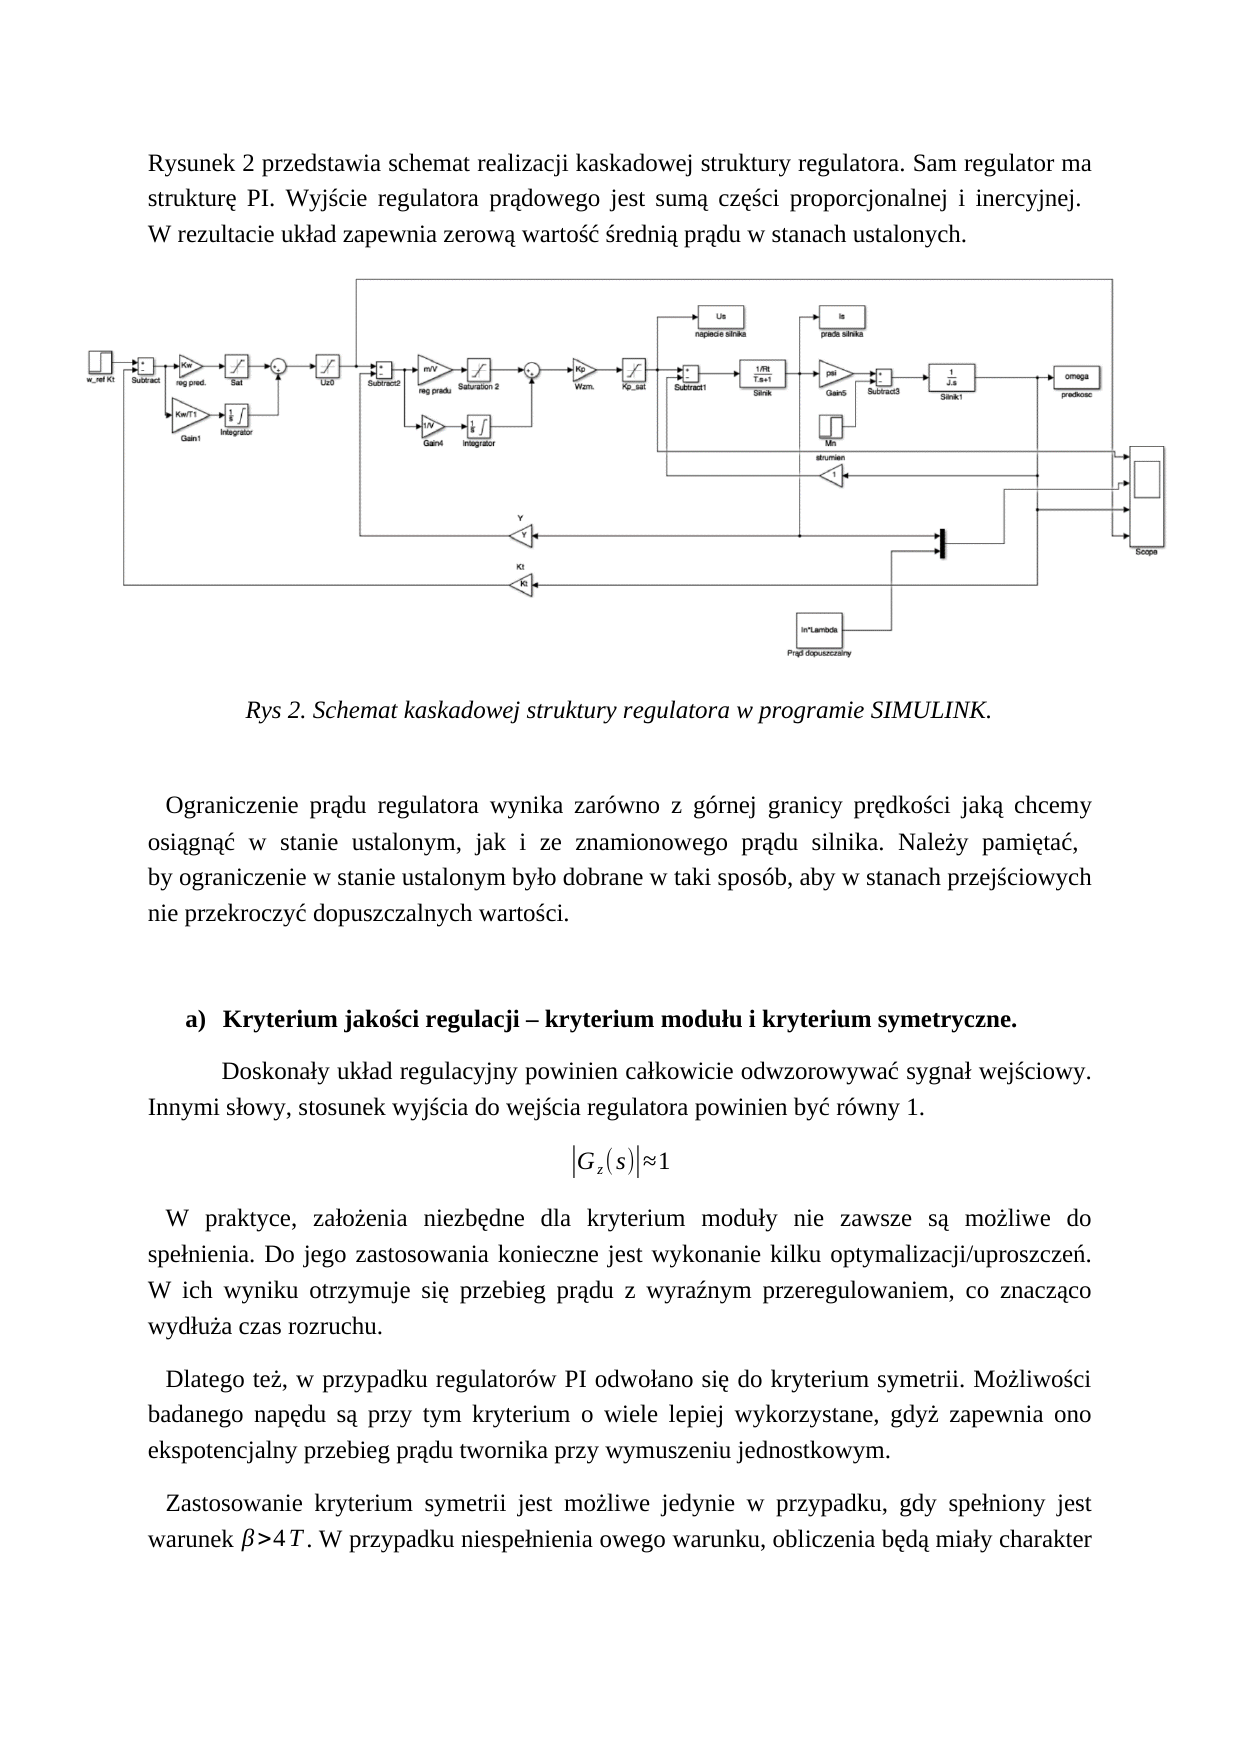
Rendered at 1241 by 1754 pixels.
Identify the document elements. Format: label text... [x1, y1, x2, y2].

picture [70, 267, 1166, 658]
text W praktyce, założenia niezbędne dla kryterium moduły nie zawsze są możliwe do spełnienia. Do jego zastosowania konieczne jest wykonanie kilku optymalizacji/uproszczeń. W ich wyniku otrzymuje się przebieg prądu z wyraźnym przeregulowaniem, co znacząco wydłuża czas rozruchu. [148, 1203, 1093, 1340]
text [148, 1488, 1093, 1553]
text Dlatego też, w przypadku regulatorów PI odwołano się do kryterium symetrii. Możliwości badanego napędu są przy tym kryterium o wiele lepiej wykorzystane, gdyż zapewnia ono ekspotencjalny przebieg prądu twornika przy wymuszeniu jednostkowym. [148, 1364, 1093, 1464]
text Rysunek 2 przedstawia schemat realizacji kaskadowej struktury regulatora. Sam regulator ma strukturę PI. Wyjście regulatora prądowego jest sumą części proporcjonalnej i inercyjnej. W rezultacie układ zapewnia zerową wartość średnią prądu w stanach ustalonych. [148, 148, 1093, 248]
text Doskonały układ regulacyjny powinien całkowicie odwzorowywać sygnał wejściowy. Innymi słowy, stosunek wyjścia do wejścia regulatora powinien być równy 1. [148, 1056, 1093, 1121]
text Rys 2. Schemat kaskadowej struktury regulatora w programie SIMULINK. [148, 658, 1093, 724]
text Ograniczenie prądu regulatora wynika zarówno z górnej granicy prędkości jaką chcemy osiągnąć w stanie ustalonym, jak i ze znamionowego prądu silnika. Należy pamiętać, by ograniczenie w stanie ustalonym było dobrane w taki sposób, aby w stanach przejściowych nie przekroczyć dopuszczalnych wartości. [148, 791, 1093, 927]
list Kryterium jakości regulacji – kryterium modułu i kryterium symetryczne. [185, 1004, 1093, 1032]
